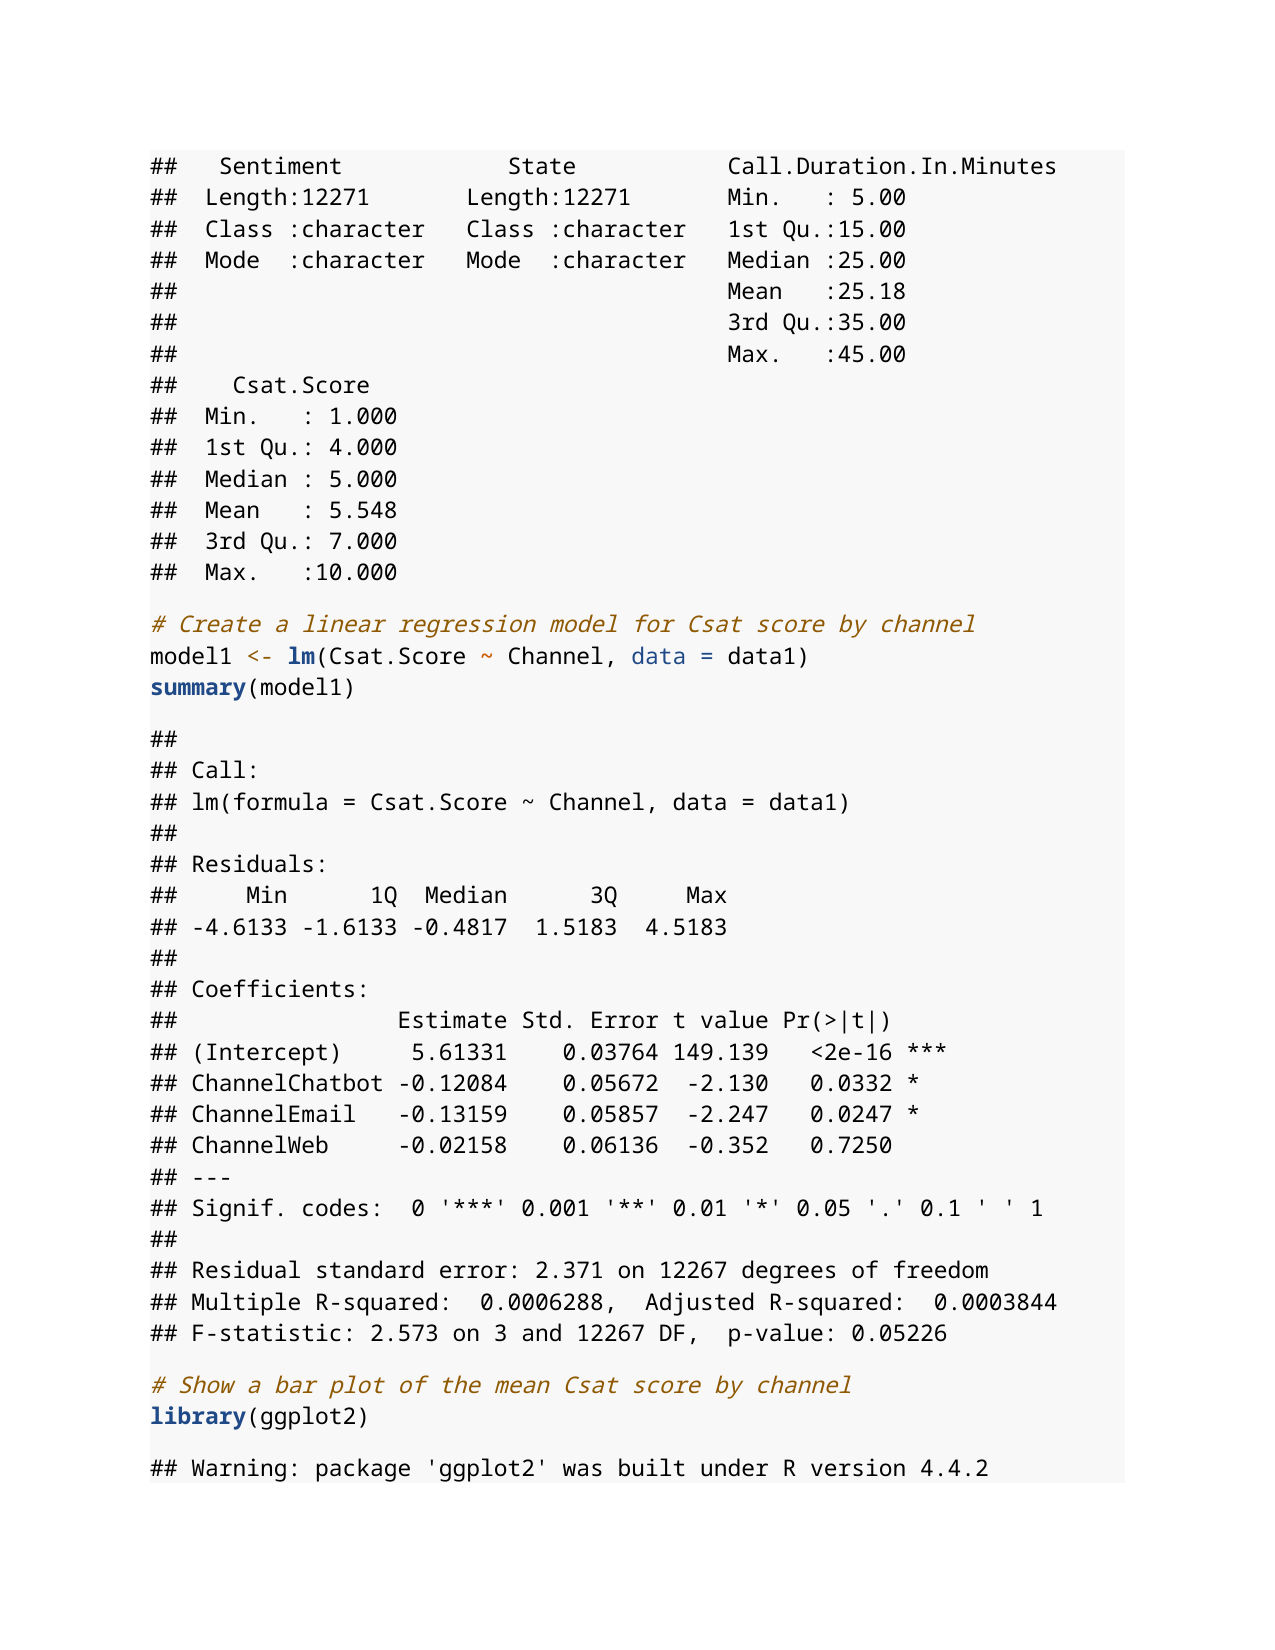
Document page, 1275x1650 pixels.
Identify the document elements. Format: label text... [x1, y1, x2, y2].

text ## ## Call: ## lm(formula = Csat.Score ~ Channel, data = data1) ## ## Residuals: ## Min 1Q Median 3Q Max ## -4.6133 -1.6133 -0.4817 1.5183 4.5183 ## ## Coefficients: ## Estimate Std. Error t value Pr(>|t|) ## (Intercept) 5.61331 0.03764 149.139 <2e-16 *** ## ChannelChatbot -0.12084 0.05672 -2.130 0.0332 * ## ChannelEmail -0.13159 0.05857 -2.247 0.0247 * ## ChannelWeb -0.02158 0.06136 -0.352 0.7250 ## --- ## Signif. codes: 0 '***' 0.001 '**' 0.01 '*' 0.05 '.' 0.1 ' ' 1 ## ## Residual standard error: 2.371 on 12267 degrees of freedom ## Multiple R-squared: 0.0006288, Adjusted R-squared: 0.0003844 ## F-statistic: 2.573 on 3 and 12267 DF, p-value: 0.05226 [150, 723, 1125, 1348]
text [150, 150, 1125, 587]
text # Create a linear regression model for Csat score by channel model1 <- lm(Csat.Score ~ Channel, data = data1) summary(model1) [150, 608, 1125, 702]
text ## Warning: package 'ggplot2' was built under R version 4.4.2 [150, 1452, 1125, 1483]
text # Show a bar plot of the mean Csat score by channel library(ggplot2) [370, 1369, 1125, 1431]
